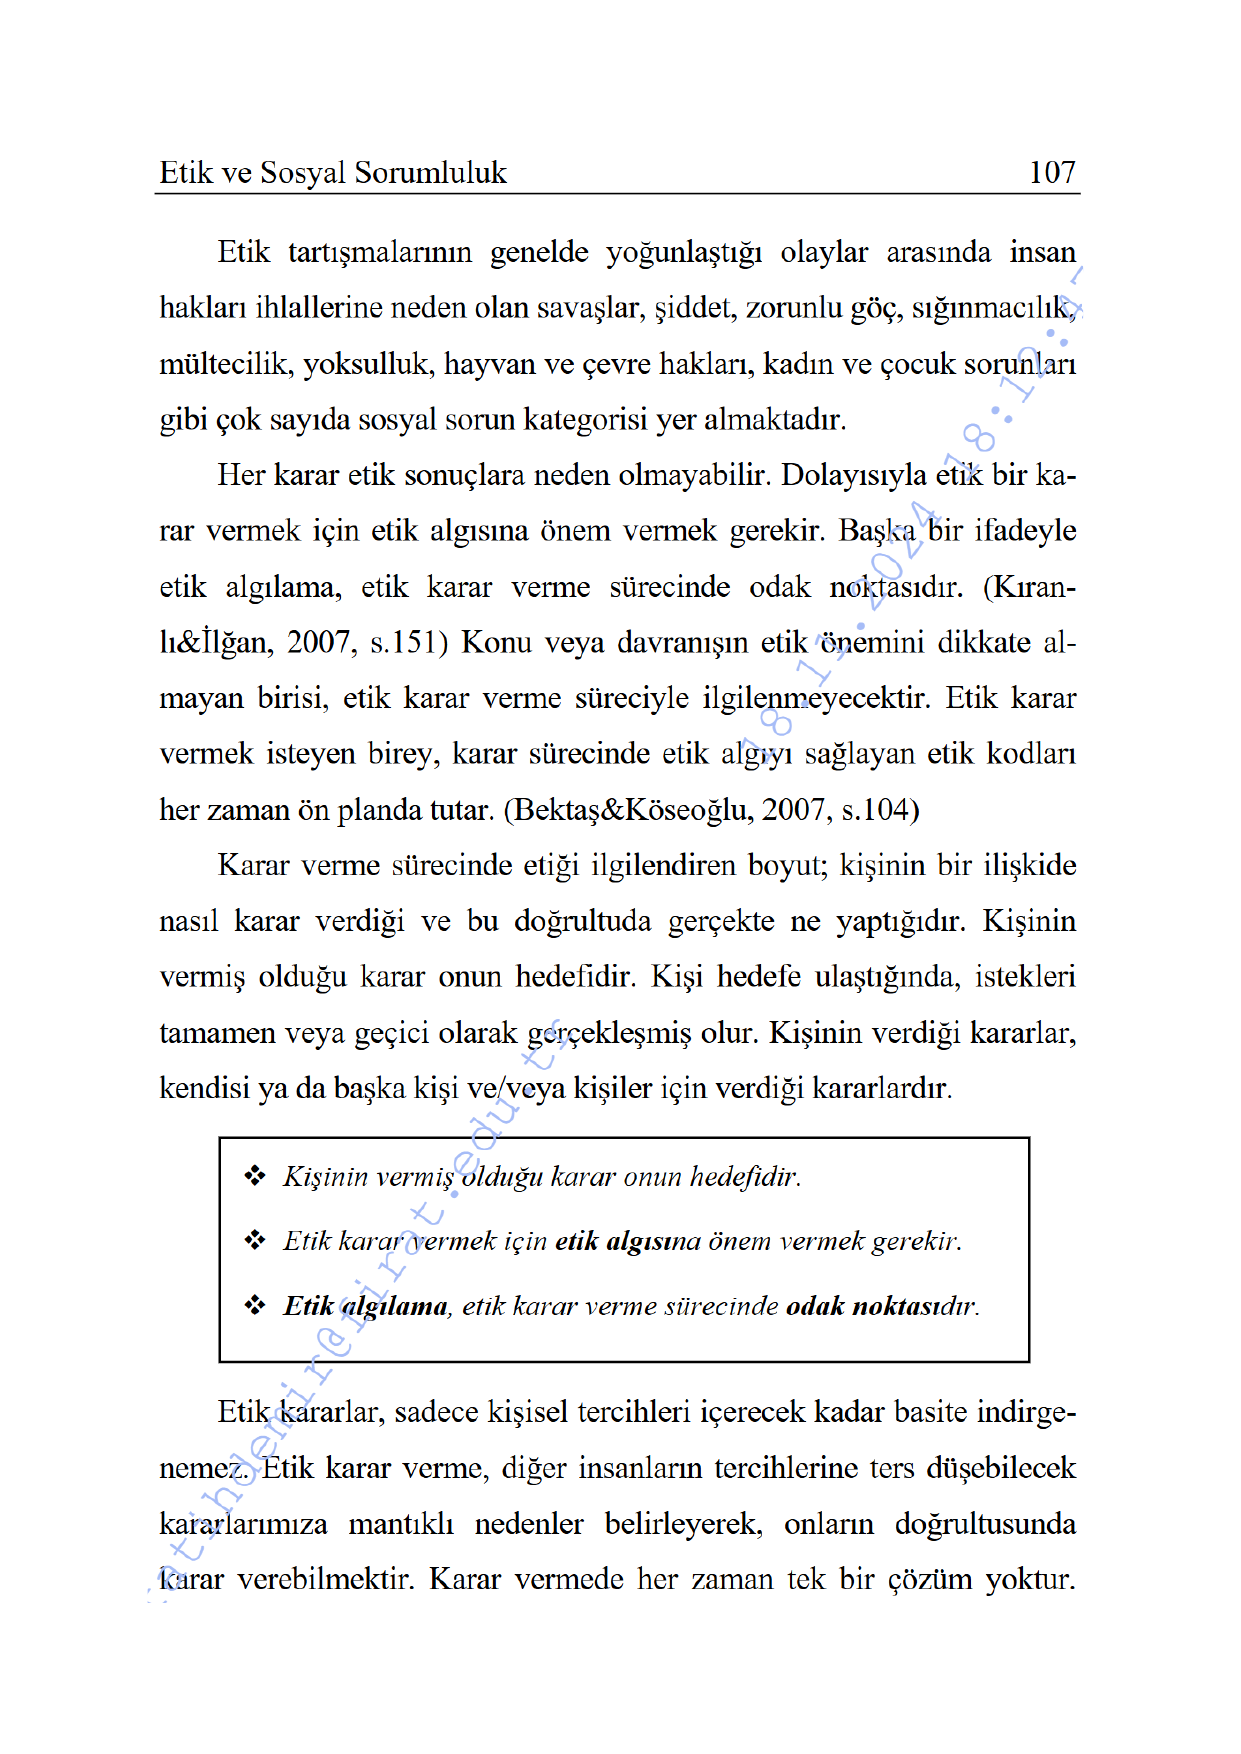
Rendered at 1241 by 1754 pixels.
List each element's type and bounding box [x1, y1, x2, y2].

picture [147, 147, 1084, 1603]
